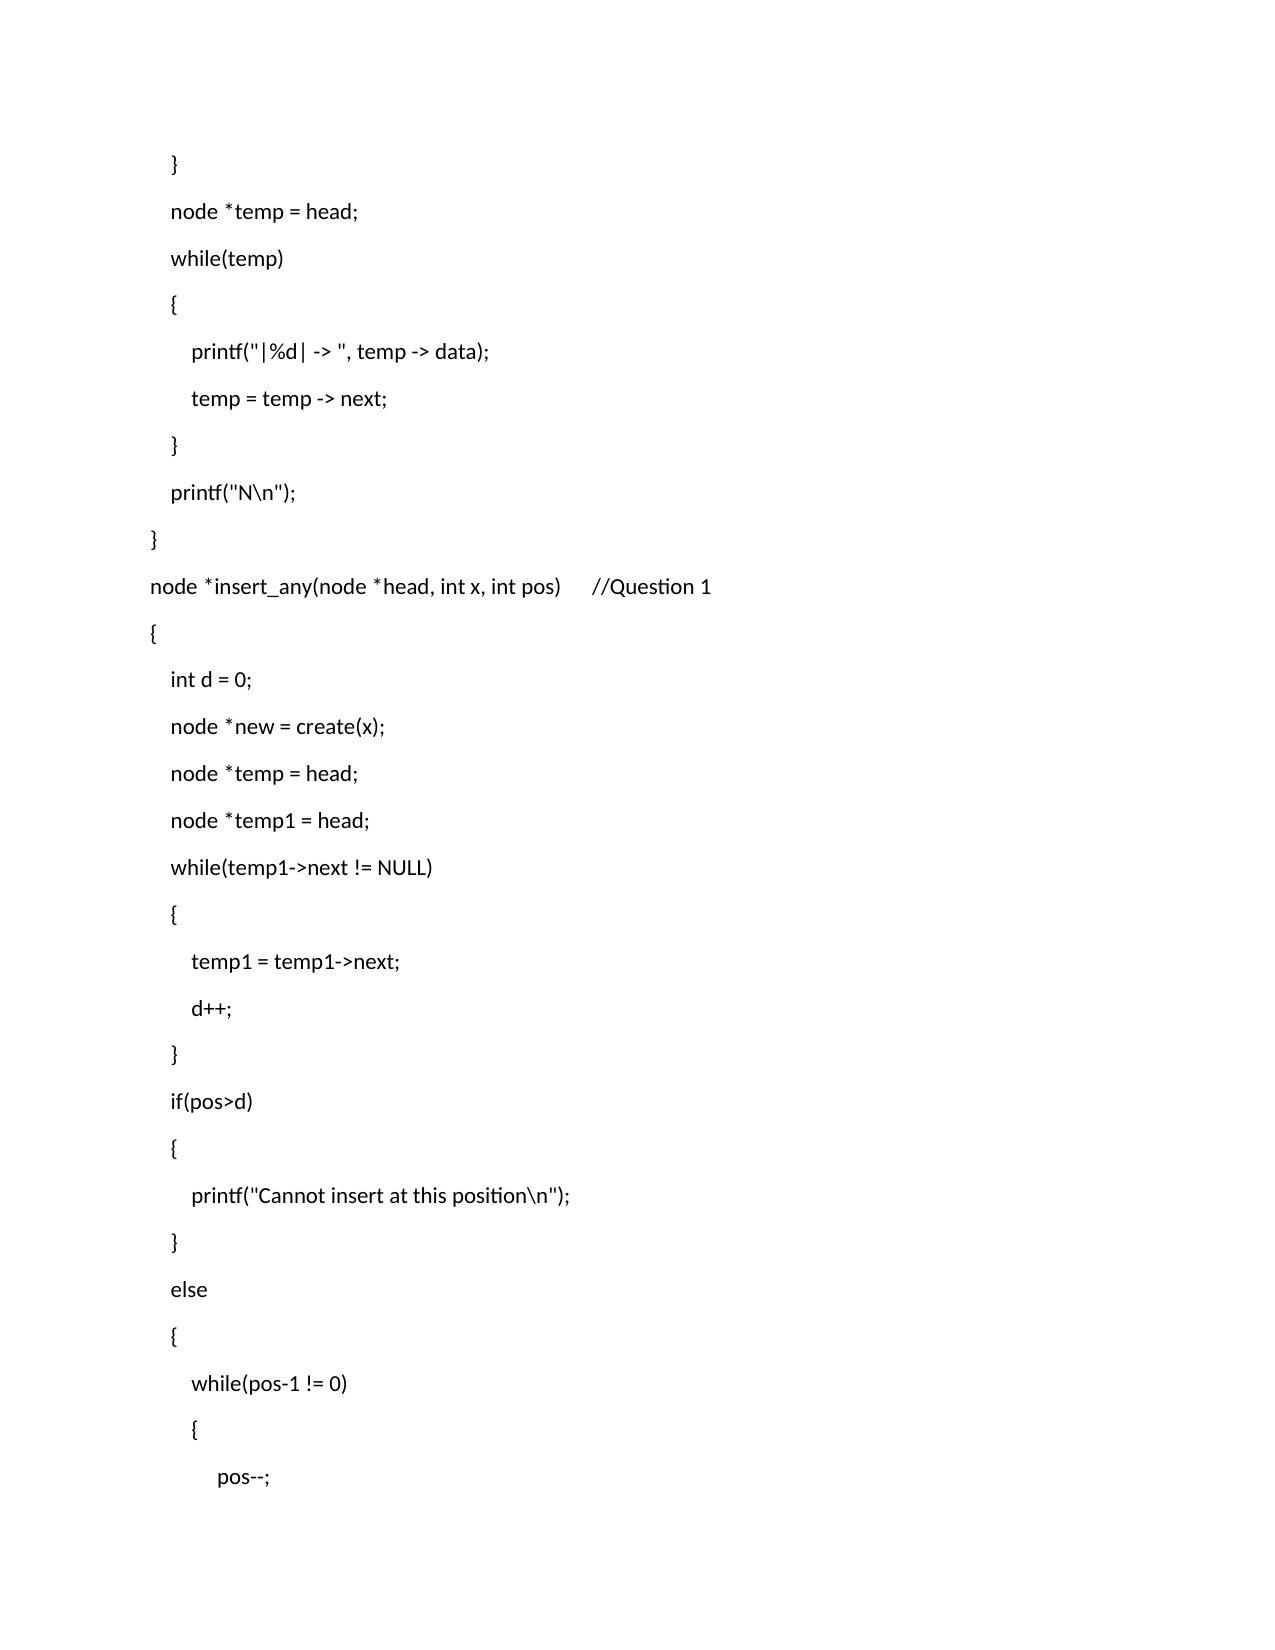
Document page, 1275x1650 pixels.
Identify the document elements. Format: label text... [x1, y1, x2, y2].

text temp1 = temp1->next; [150, 947, 1125, 975]
text } [150, 1228, 1125, 1256]
text node *new = create(x); [150, 712, 1125, 741]
text if(pos>d) [150, 1087, 1125, 1116]
text node *temp1 = head; [150, 806, 1125, 834]
text node *temp = head; [150, 759, 1125, 787]
text else [150, 1275, 1125, 1303]
text { [150, 291, 1125, 319]
text printf("Cannot insert at this position\n"); [150, 1181, 1125, 1209]
text { [150, 619, 1125, 647]
text } [150, 525, 1125, 553]
text } [150, 150, 1125, 178]
text } [150, 431, 1125, 459]
text { [150, 1416, 1125, 1444]
text node *temp = head; [150, 197, 1125, 225]
text { [150, 1322, 1125, 1350]
text } [150, 1041, 1125, 1069]
text pos--; [150, 1462, 1125, 1491]
text int d = 0; [150, 666, 1125, 694]
text printf("|%d| -> ", temp -> data); [150, 337, 1125, 366]
text d++; [150, 994, 1125, 1022]
text while(temp1->next != NULL) [150, 853, 1125, 881]
text node *insert_any(node *head, int x, int pos) //Question 1 [150, 572, 1125, 600]
text printf("N\n"); [150, 478, 1125, 506]
text { [150, 1134, 1125, 1162]
text while(pos-1 != 0) [150, 1369, 1125, 1397]
text temp = temp -> next; [150, 384, 1125, 412]
text { [150, 900, 1125, 928]
text while(temp) [150, 244, 1125, 272]
